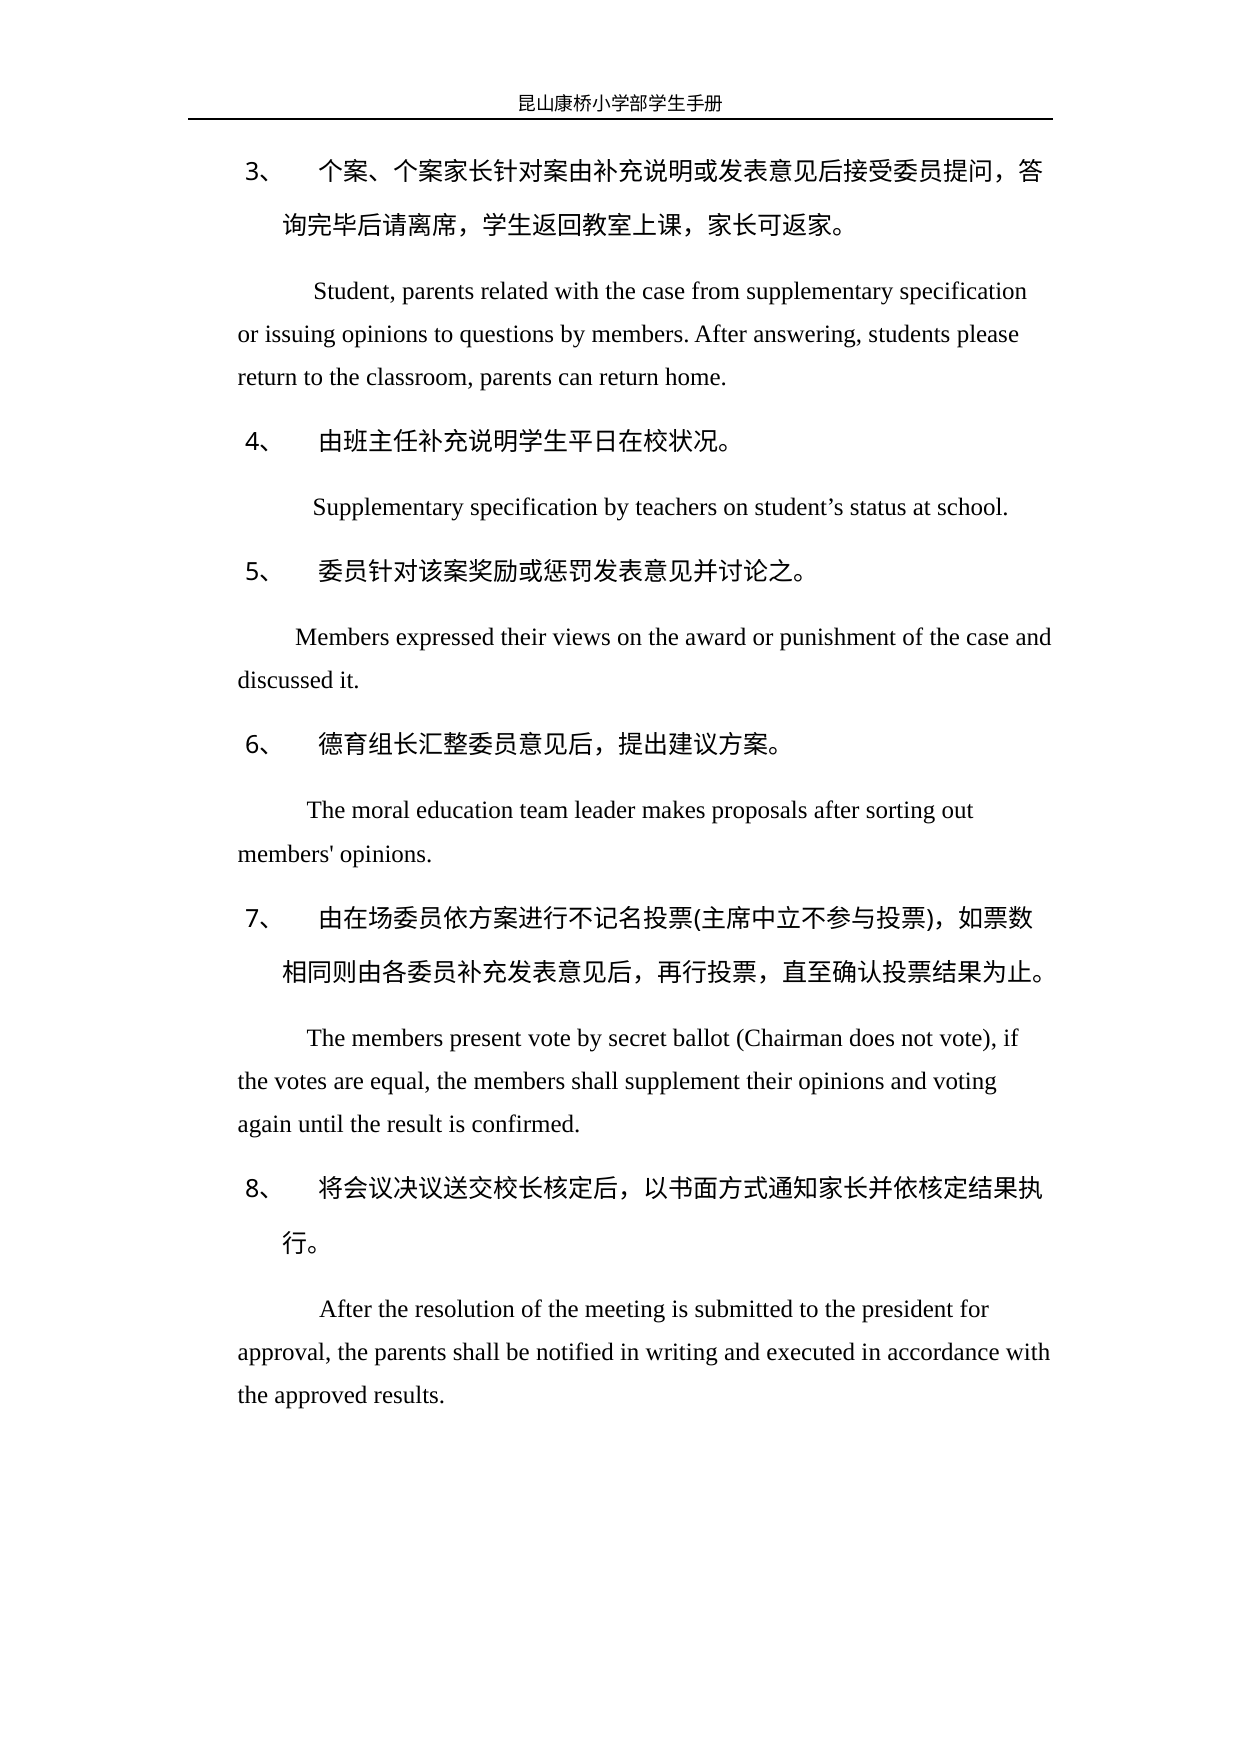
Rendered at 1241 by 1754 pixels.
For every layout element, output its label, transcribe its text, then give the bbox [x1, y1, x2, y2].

list 由班主任补充说明学生平日在校状况。 [245, 422, 1053, 458]
text Supplementary specification by teachers on student’s status at school. [237, 492, 1053, 521]
text The members present vote by secret ballot (Chairman does not vote), if the votes are equal, the members shall supplement their opinions and voting again until the result is confirmed. [237, 1023, 1053, 1138]
text Members expressed their views on the award or punishment of the case and discussed it. [237, 622, 1053, 694]
list 委员针对该案奖励或惩罚发表意见并讨论之。 [245, 552, 1053, 588]
list 个案、个案家长针对案由补充说明或发表意见后接受委员提问，答询完毕后请离席，学生返回教室上课，家长可返家。 [245, 151, 1053, 242]
list 将会议决议送交校长核定后，以书面方式通知家长并依核定结果执行。 [245, 1169, 1053, 1259]
text The moral education team leader makes proposals after sorting out members' opinions. [237, 796, 1053, 867]
list 由在场委员依方案进行不记名投票(主席中立不参与投票)，如票数相同则由各委员补充发表意见后，再行投票，直至确认投票结果为止。 [245, 898, 1053, 989]
text Student, parents related with the case from supplementary specification or issuing opinions to questions by members. After answering, students please return to the classroom, parents can return home. [237, 276, 1053, 391]
text After the resolution of the meeting is submitted to the president for approval, the parents shall be notified in writing and executed in accordance with the approved results. [237, 1294, 1053, 1409]
list 德育组长汇整委员意见后，提出建议方案。 [245, 725, 1053, 761]
